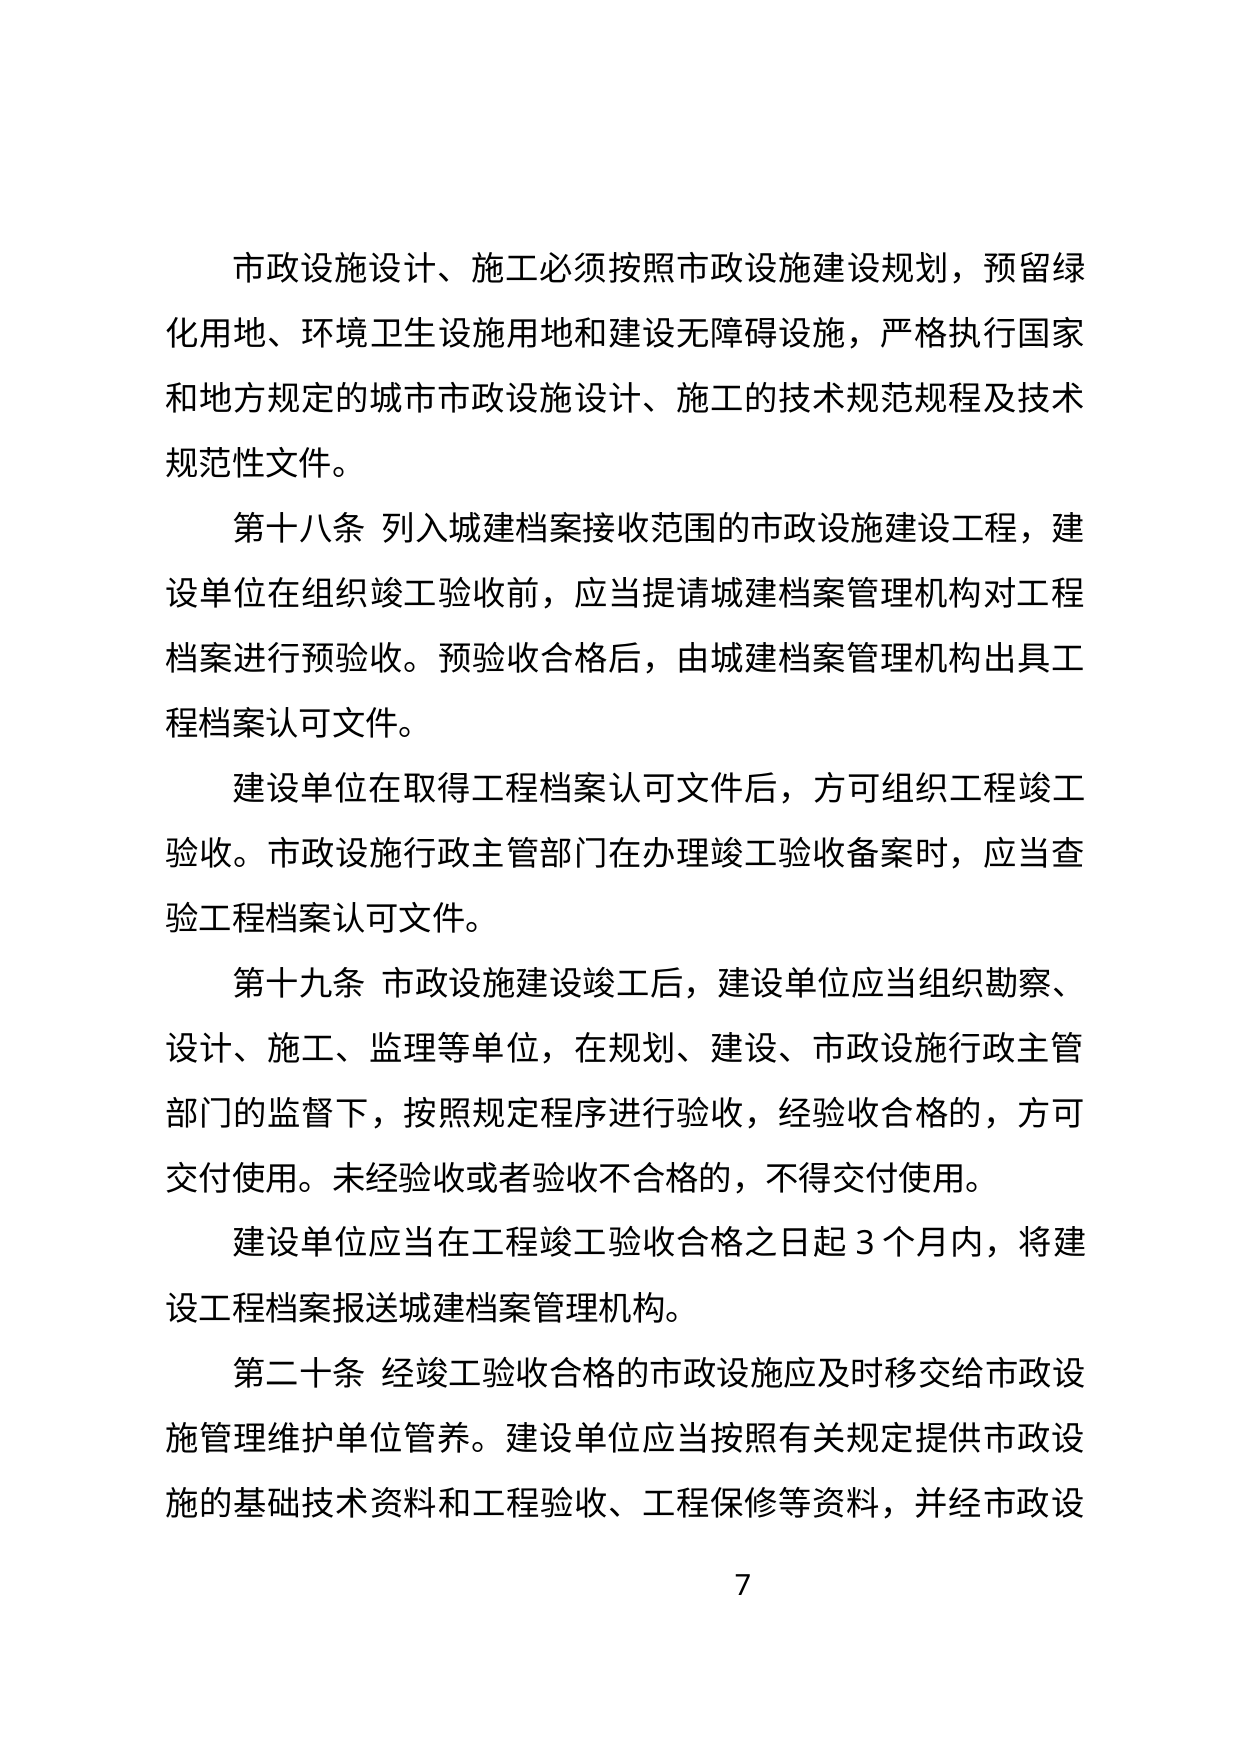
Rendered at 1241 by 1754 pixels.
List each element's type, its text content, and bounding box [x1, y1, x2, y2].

text 建设单位应当在工程竣工验收合格之日起3个月内，将建设工程档案报送城建档案管理机构。 [165, 1208, 1087, 1338]
text 第十八条 列入城建档案接收范围的市政设施建设工程，建设单位在组织竣工验收前，应当提请城建档案管理机构对工程档案进行预验收。预验收合格后，由城建档案管理机构出具工程档案认可文件。 [165, 493, 1087, 753]
text 建设单位在取得工程档案认可文件后，方可组织工程竣工验收。市政设施行政主管部门在办理竣工验收备案时，应当查验工程档案认可文件。 [165, 753, 1087, 948]
text 第十九条 市政设施建设竣工后，建设单位应当组织勘察、设计、施工、监理等单位，在规划、建设、市政设施行政主管部门的监督下，按照规定程序进行验收，经验收合格的，方可交付使用。未经验收或者验收不合格的，不得交付使用。 [165, 948, 1087, 1208]
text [165, 1338, 1087, 1533]
text 市政设施设计、施工必须按照市政设施建设规划，预留绿化用地、环境卫生设施用地和建设无障碍设施，严格执行国家和地方规定的城市市政设施设计、施工的技术规范规程及技术规范性文件。 [165, 233, 1087, 493]
